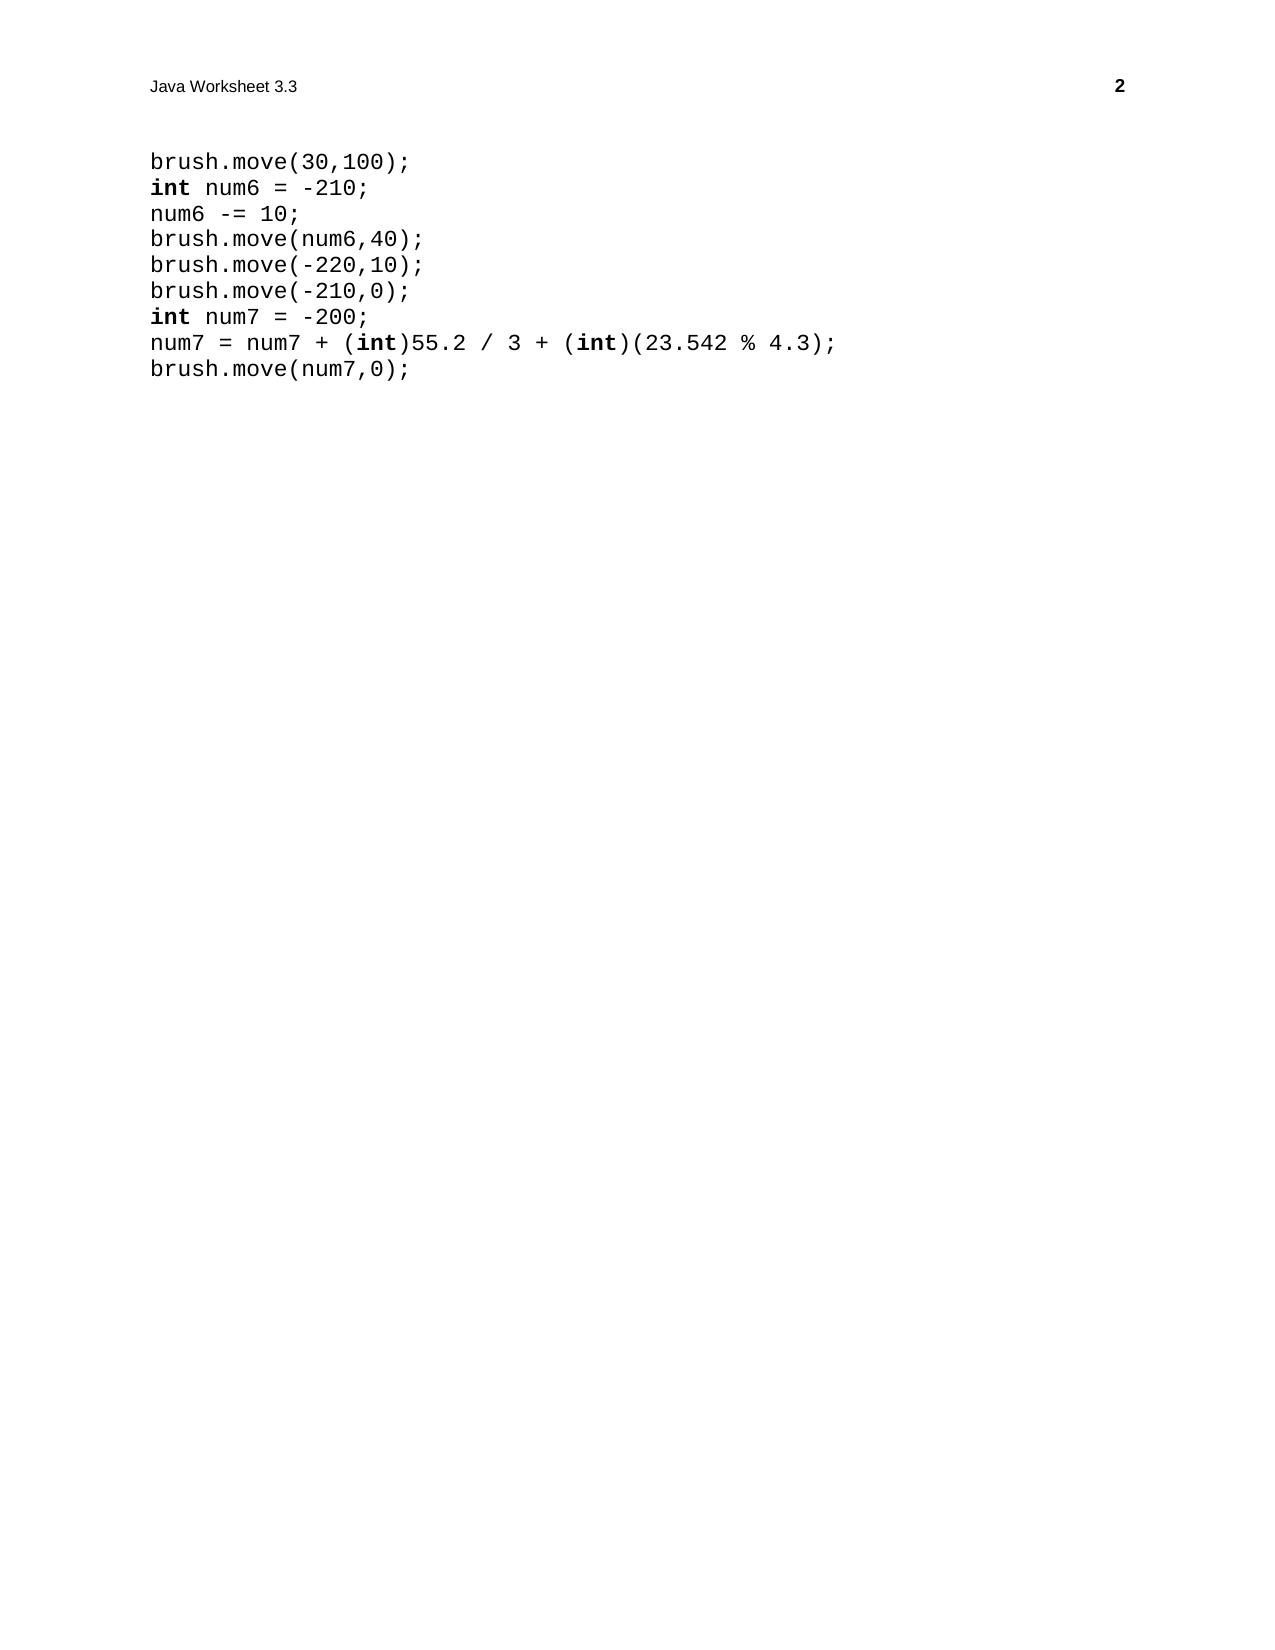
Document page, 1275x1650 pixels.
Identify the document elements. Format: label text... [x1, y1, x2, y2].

subtitle brush.move(-220,10); [150, 254, 1125, 280]
subtitle num7 = num7 + (int)55.2 / 3 + (int)(23.542 % 4.3); [150, 332, 1125, 357]
subtitle num6 -= 10; [150, 202, 1125, 228]
subtitle brush.move(num7,0); [150, 357, 1125, 383]
subtitle brush.move(-210,0); [150, 280, 1125, 306]
subtitle int num7 = -200; [150, 306, 1125, 332]
subtitle brush.move(num6,40); [150, 228, 1125, 254]
subtitle brush.move(30,100); [150, 150, 1125, 176]
subtitle int num6 = -210; [150, 176, 1125, 202]
